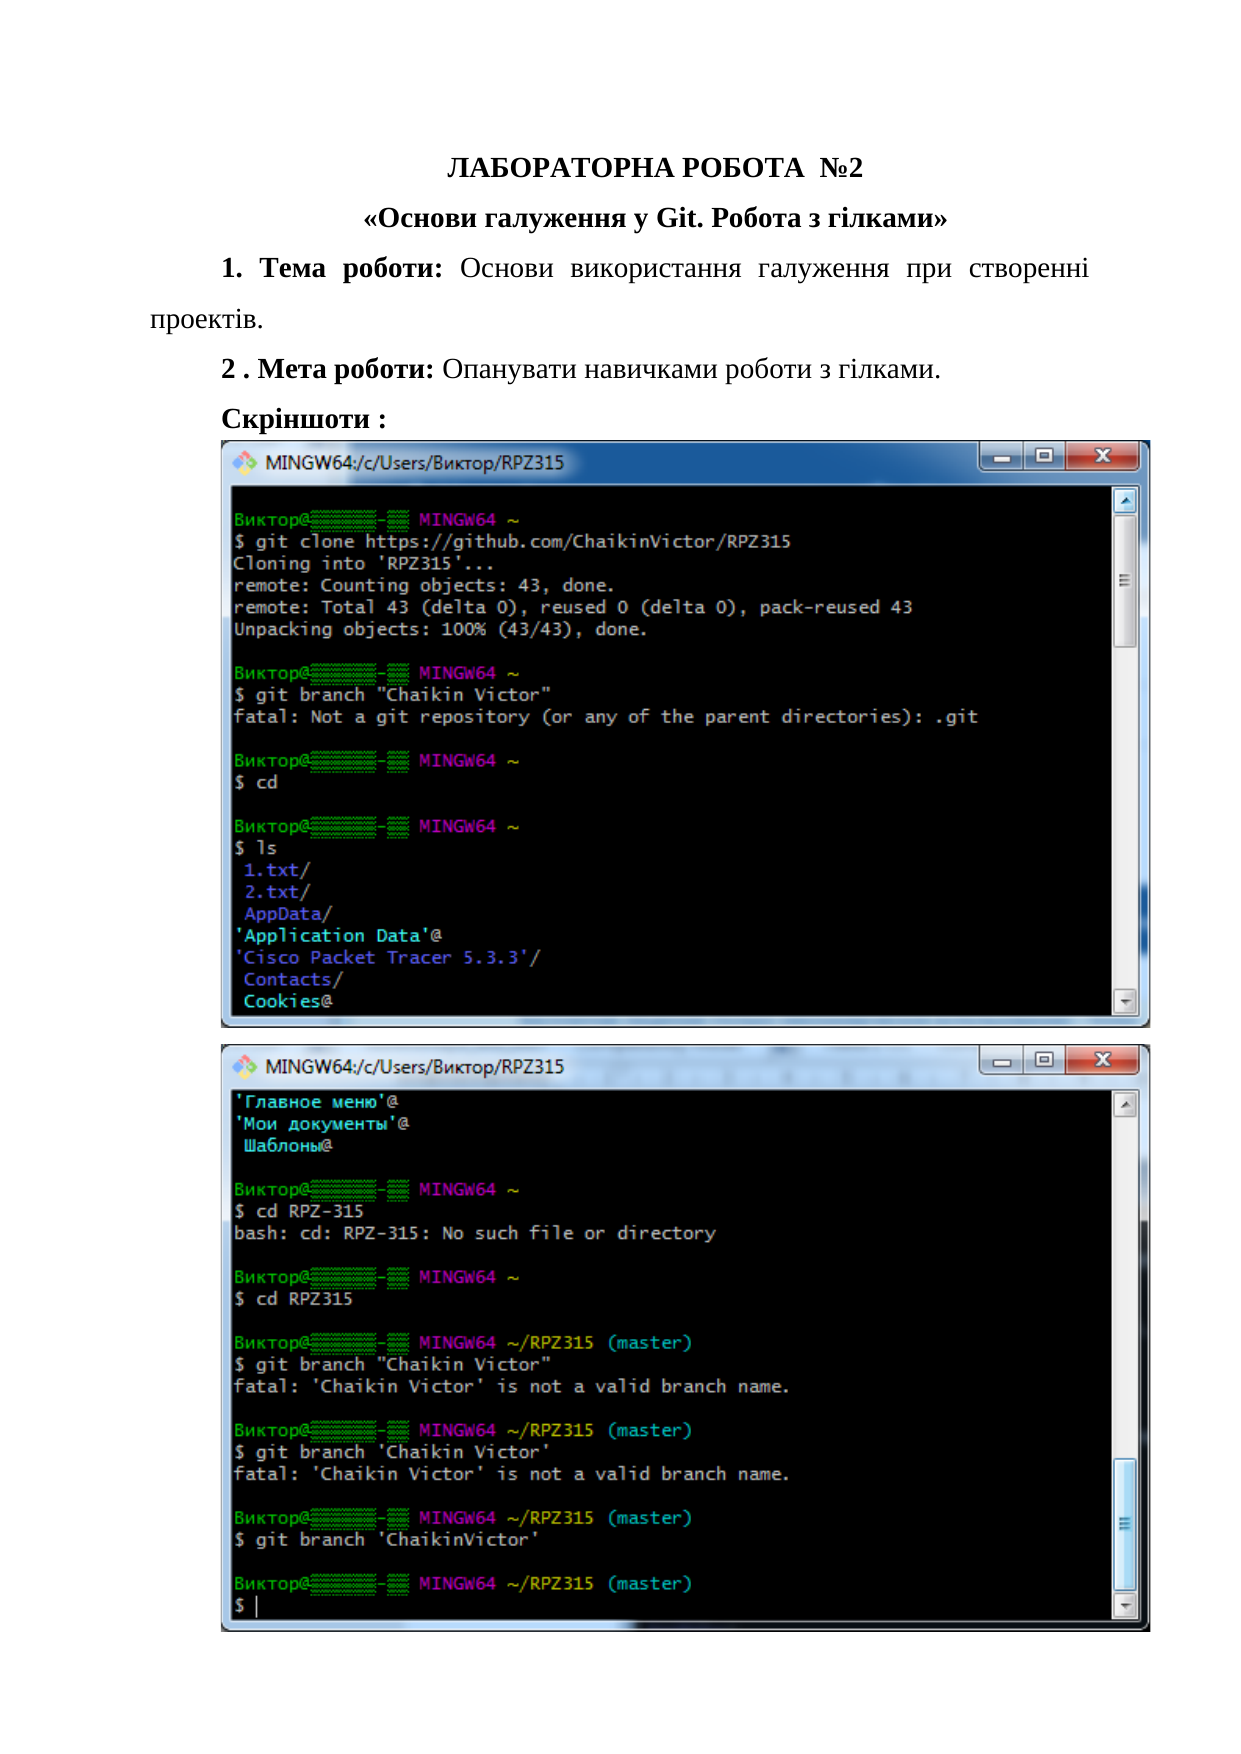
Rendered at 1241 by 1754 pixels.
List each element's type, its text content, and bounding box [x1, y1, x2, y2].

text Скріншоти : [150, 402, 1090, 435]
text 2 . Мета роботи: Опанувати навичками роботи з гілками. [150, 351, 1090, 385]
text «Основи галуження у Git. Робота з гілками» [150, 200, 1090, 234]
picture [220, 1044, 1151, 1632]
text ЛАБОРАТОРНА РОБОТА №2 [150, 150, 1090, 183]
text 1. Тема роботи: Основи використання галуження при створенні проектів. [150, 251, 1090, 334]
picture [220, 440, 1151, 1028]
